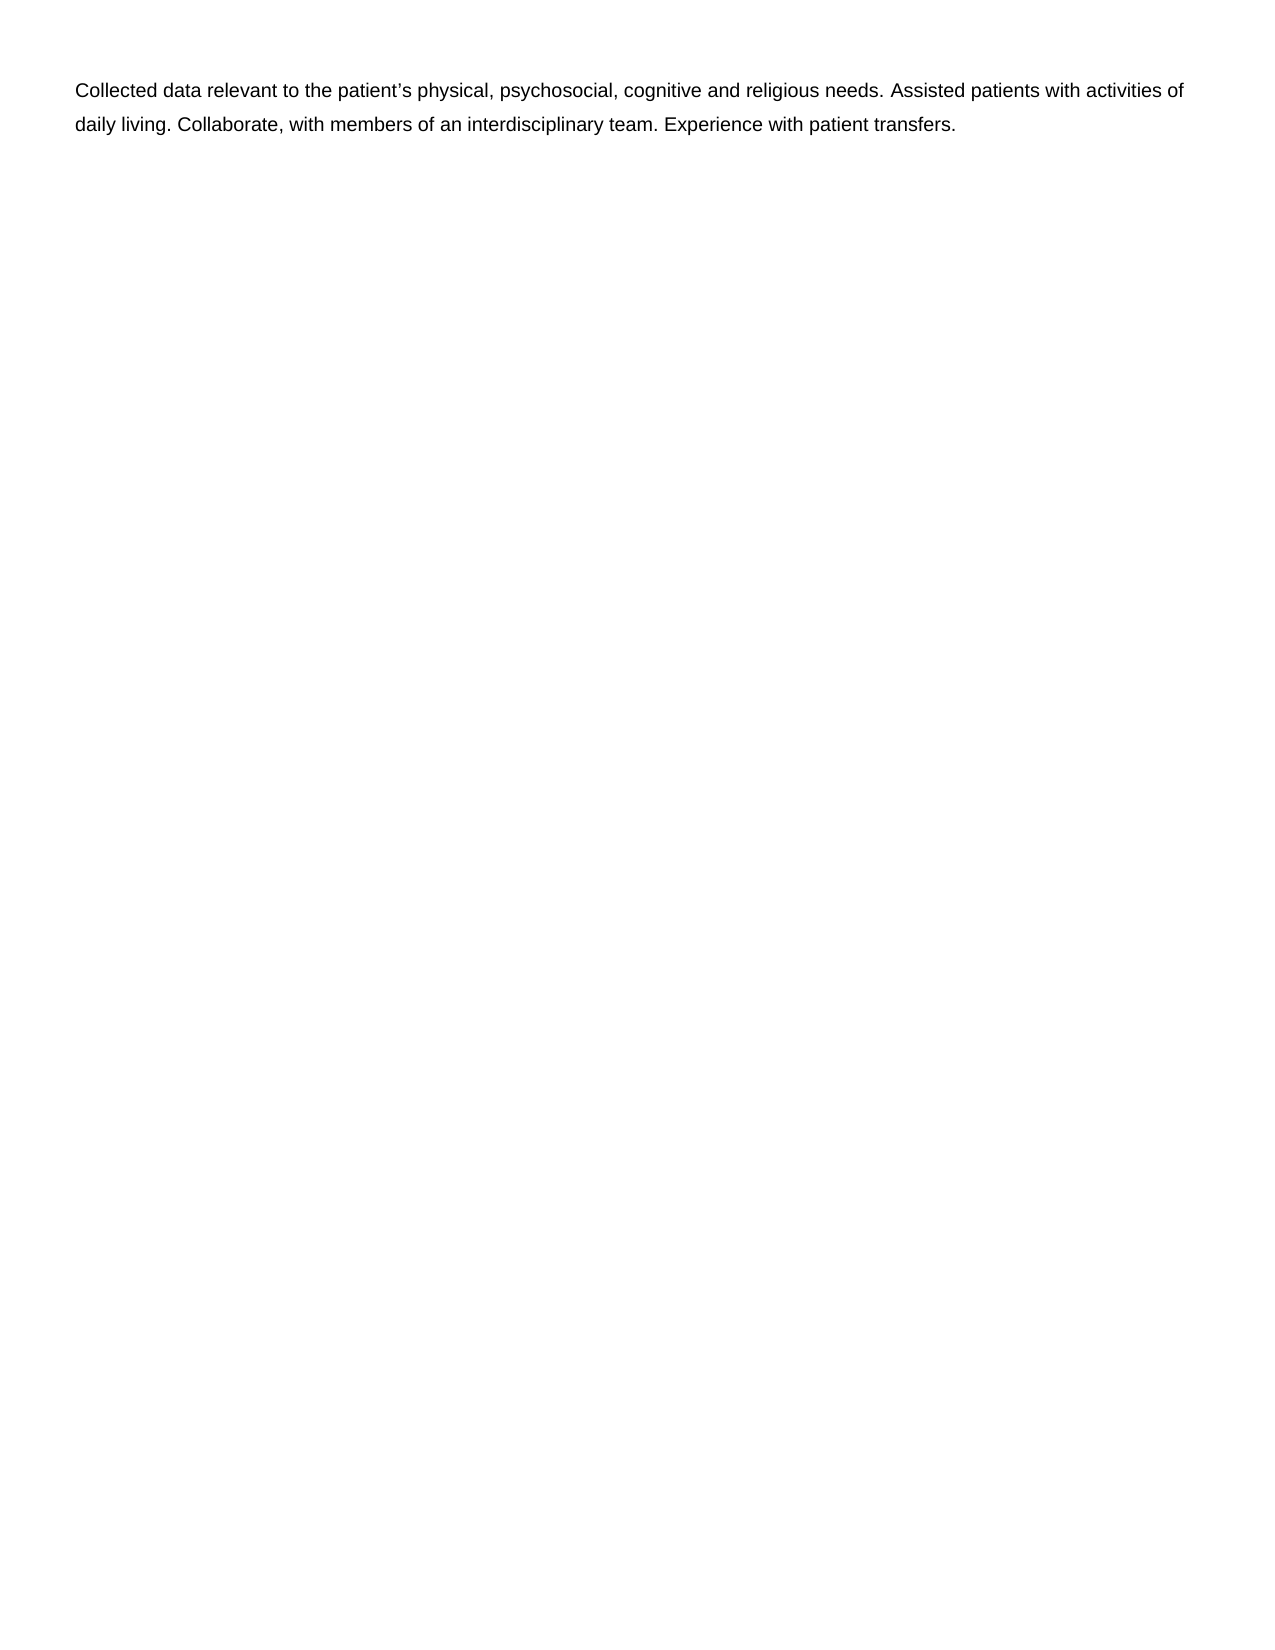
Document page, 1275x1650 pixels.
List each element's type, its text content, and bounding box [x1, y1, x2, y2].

text Collected data relevant to the patient’s physical, psychosocial, cognitive and religious needs. Assisted patients with activities of daily living. Collaborate, with members of an interdisciplinary team. Experience with patient transfers. [75, 79, 1186, 136]
